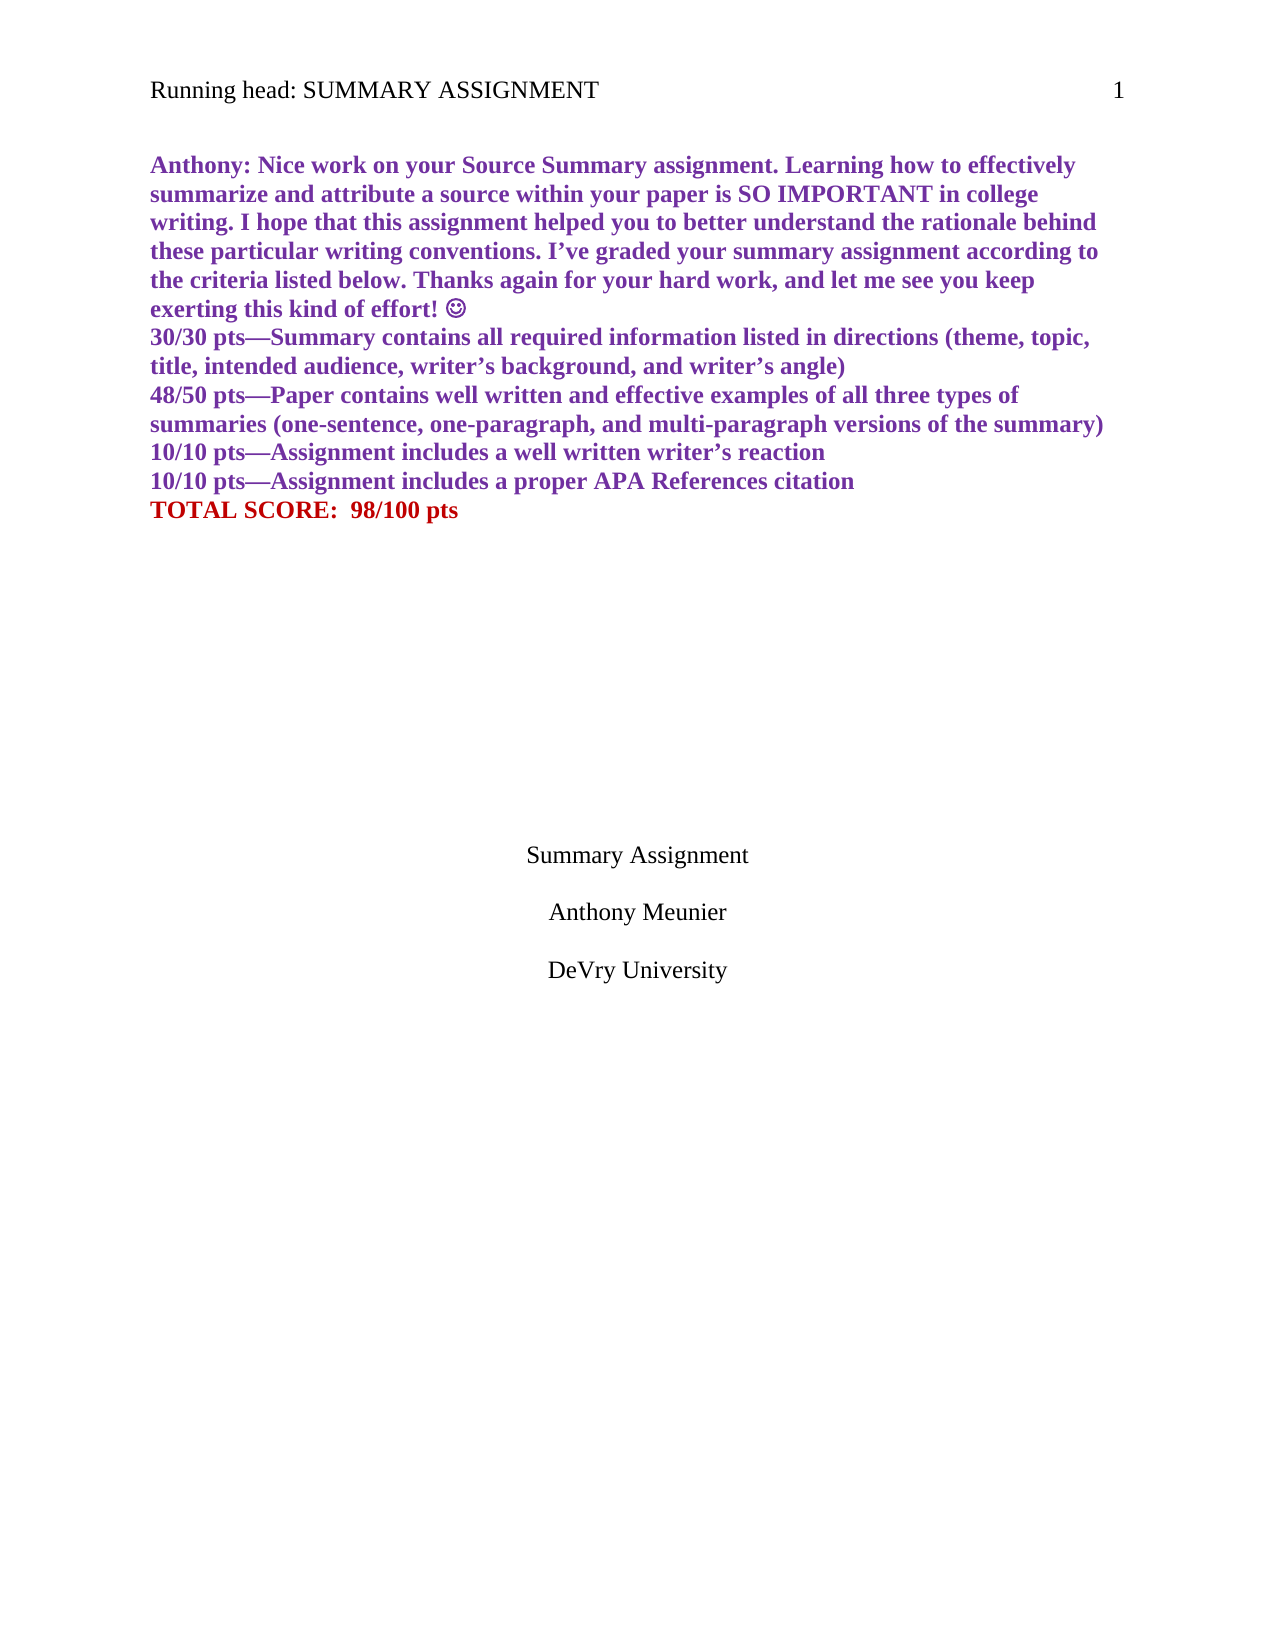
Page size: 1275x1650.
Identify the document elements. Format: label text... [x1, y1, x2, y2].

text 10/10 pts—Assignment includes a proper APA References citation [150, 466, 1125, 495]
text TOTAL SCORE: 98/100 pts [150, 495, 1125, 524]
text DeVry University [150, 955, 1125, 984]
text Anthony: Nice work on your Source Summary assignment. Learning how to effectively summarize and attribute a source within your paper is SO IMPORTANT in college writing. I hope that this assignment helped you to better understand the rationale behind these particular writing conventions. I’ve graded your summary assignment according to the criteria listed below. Thanks again for your hard work, and let me see you keep exerting this kind of effort! [150, 150, 1125, 322]
text 30/30 pts—Summary contains all required information listed in directions (theme, topic, title, intended audience, writer’s background, and writer’s angle) [150, 322, 1125, 380]
text 10/10 pts—Assignment includes a well written writer’s reaction [150, 437, 1125, 466]
text Anthony Meunier [150, 897, 1125, 926]
text Summary Assignment [150, 840, 1125, 869]
text 48/50 pts—Paper contains well written and effective examples of all three types of summaries (one-sentence, one-paragraph, and multi-paragraph versions of the summary) [150, 380, 1125, 437]
